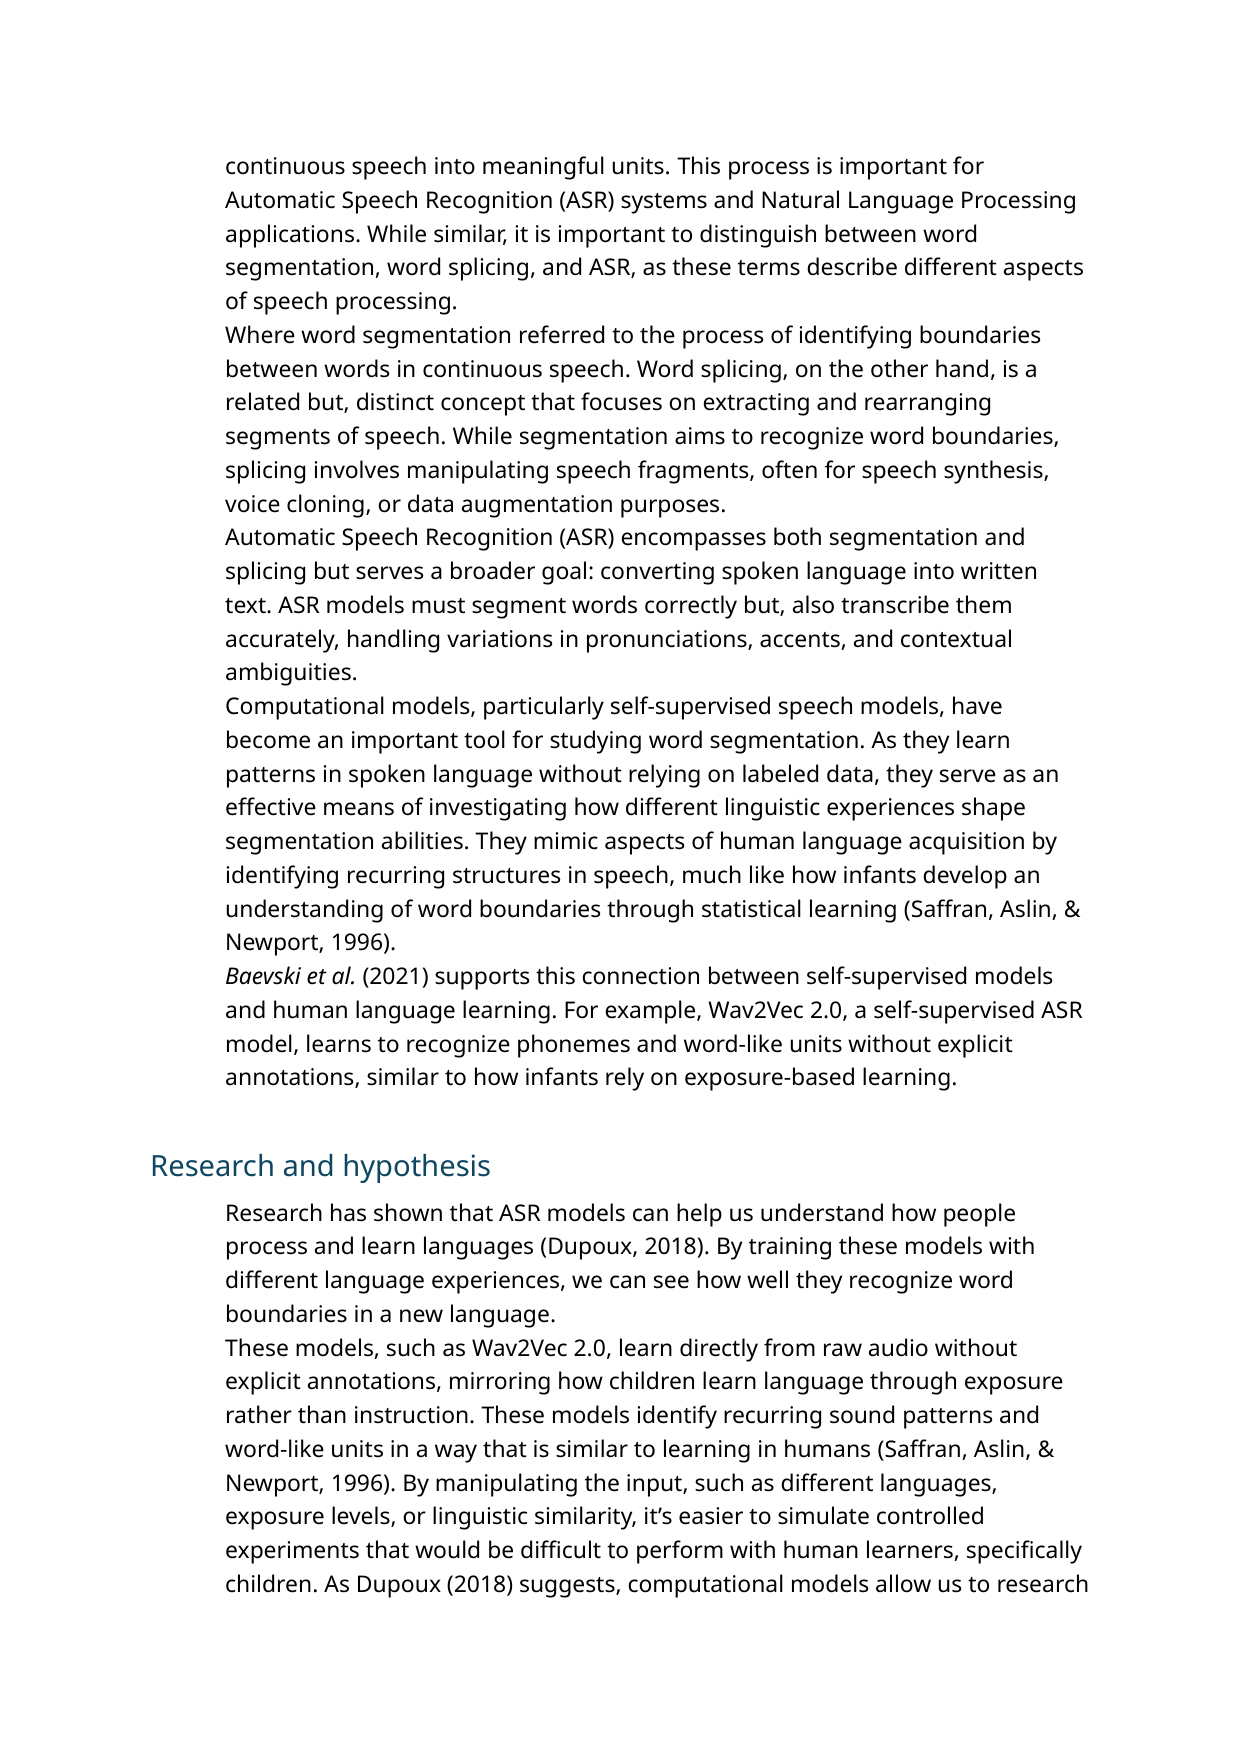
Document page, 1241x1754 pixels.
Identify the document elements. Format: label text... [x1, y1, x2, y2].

list Baevski et al. (2021) supports this connection between self-supervised models and human language learning. For example, Wav2Vec 2.0, a self-supervised ASR model, learns to recognize phonemes and word-like units without explicit annotations, similar to how infants rely on exposure-based learning. [225, 960, 1090, 1092]
list Computational models, particularly self-supervised speech models, have become an important tool for studying word segmentation. As they learn patterns in spoken language without relying on labeled data, they serve as an effective means of investigating how different linguistic experiences shape segmentation abilities. They mimic aspects of human language acquisition by identifying recurring structures in speech, much like how infants develop an understanding of word boundaries through statistical learning. [225, 690, 1090, 957]
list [225, 150, 1090, 316]
subtitle Research and hypothesis [150, 1145, 1090, 1185]
list Research has shown that ASR models can help us understand how people process and learn languages . By training these models with different language experiences, we can see how well they recognize word boundaries in a new language. [225, 1197, 1090, 1329]
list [225, 1332, 1090, 1599]
list Where word segmentation referred to the process of identifying boundaries between words in continuous speech. Word splicing, on the other hand, is a related but, distinct concept that focuses on extracting and rearranging segments of speech. While segmentation aims to recognize word boundaries, splicing involves manipulating speech fragments, often for speech synthesis, voice cloning, or data augmentation purposes. [225, 319, 1090, 519]
list Automatic Speech Recognition (ASR) encompasses both segmentation and splicing but serves a broader goal: converting spoken language into written text. ASR models must segment words correctly but, also transcribe them accurately, handling variations in pronunciations, accents, and contextual ambiguities. [225, 521, 1090, 687]
